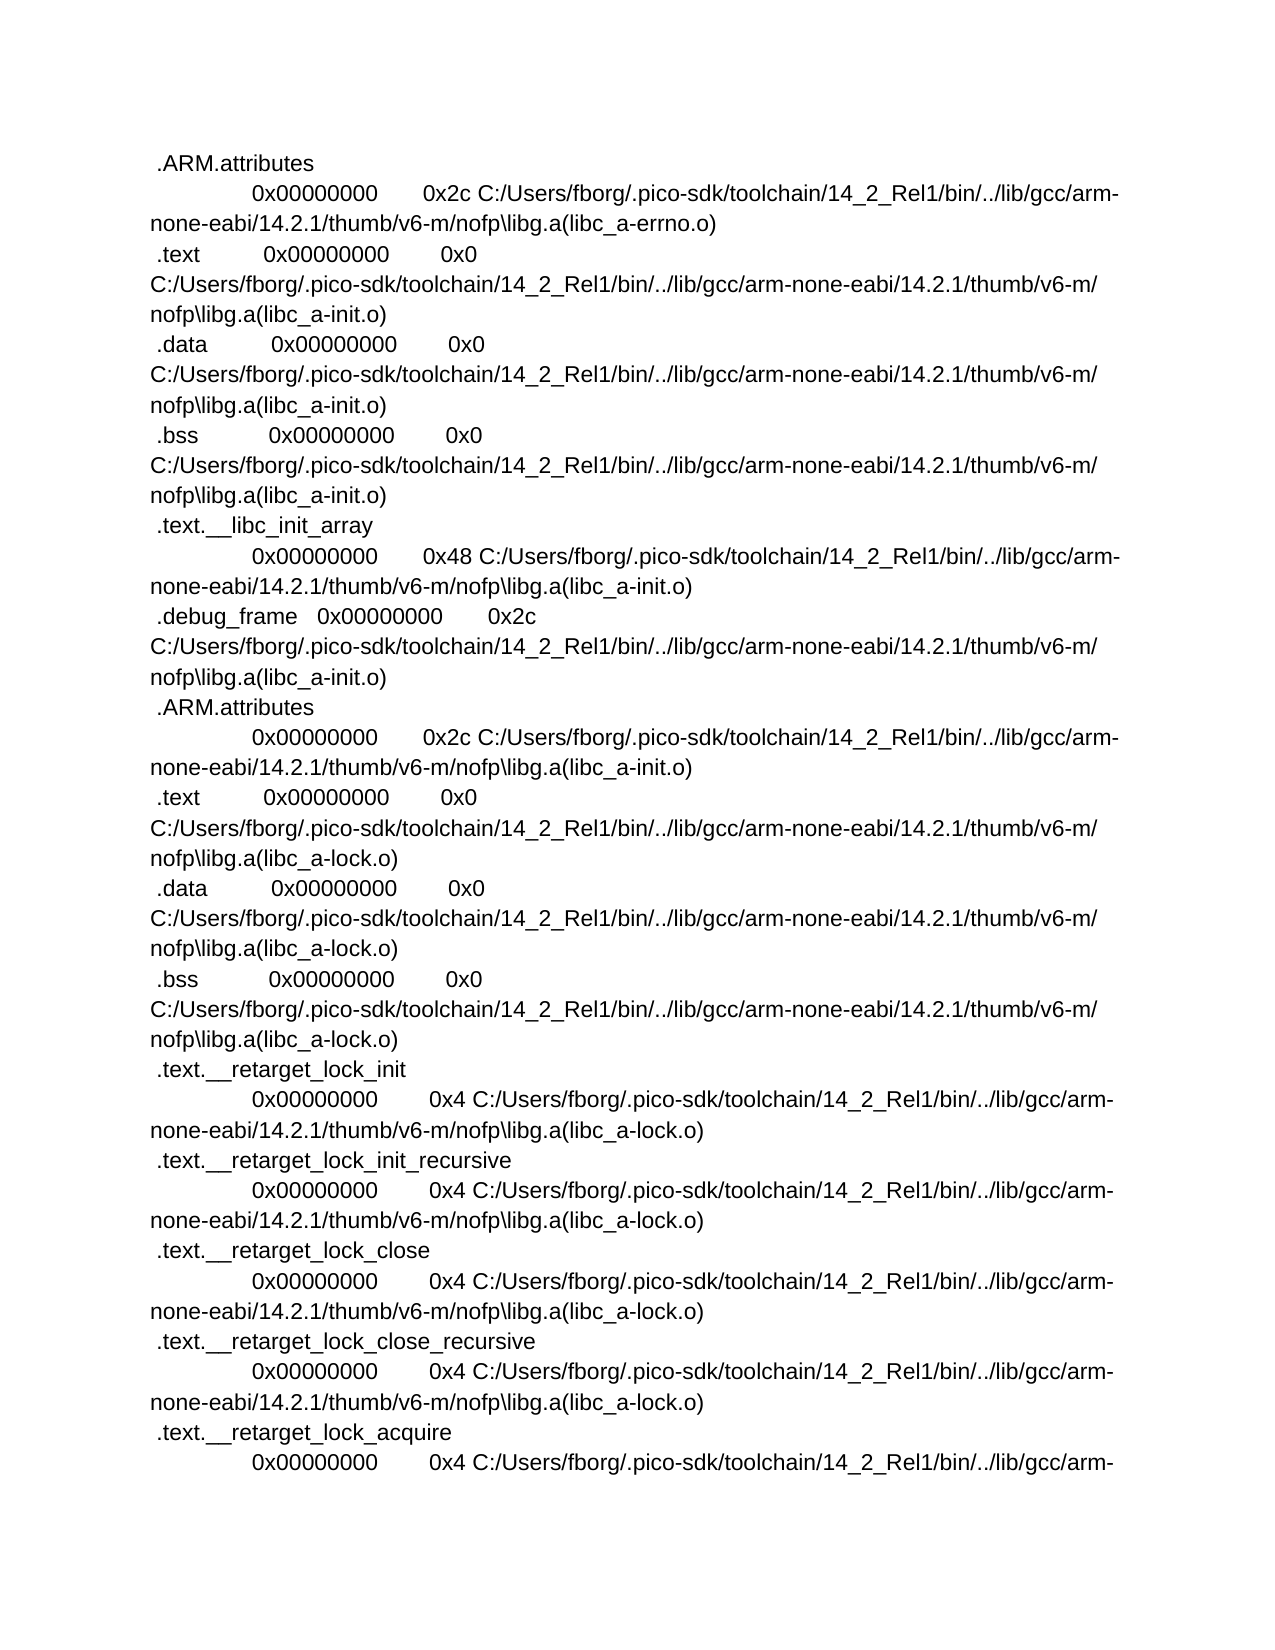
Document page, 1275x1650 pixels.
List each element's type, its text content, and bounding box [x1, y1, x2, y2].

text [150, 1449, 1125, 1475]
text .data 0x00000000 0x0 C:/Users/fborg/.pico-sdk/toolchain/14_2_Rel1/bin/../lib/gcc/arm-none-eabi/14.2.1/thumb/v6-m/nofp\libg.a(libc_a-lock.o) [150, 875, 1125, 962]
text .data 0x00000000 0x0 C:/Users/fborg/.pico-sdk/toolchain/14_2_Rel1/bin/../lib/gcc/arm-none-eabi/14.2.1/thumb/v6-m/nofp\libg.a(libc_a-init.o) [150, 331, 1125, 418]
text .text.__retarget_lock_close [150, 1237, 1125, 1264]
text 0x00000000 0x2c C:/Users/fborg/.pico-sdk/toolchain/14_2_Rel1/bin/../lib/gcc/arm-none-eabi/14.2.1/thumb/v6-m/nofp\libg.a(libc_a-init.o) [150, 724, 1125, 781]
text .text 0x00000000 0x0 C:/Users/fborg/.pico-sdk/toolchain/14_2_Rel1/bin/../lib/gcc/arm-none-eabi/14.2.1/thumb/v6-m/nofp\libg.a(libc_a-lock.o) [150, 784, 1125, 871]
text .text.__libc_init_array [150, 512, 1125, 539]
text 0x00000000 0x2c C:/Users/fborg/.pico-sdk/toolchain/14_2_Rel1/bin/../lib/gcc/arm-none-eabi/14.2.1/thumb/v6-m/nofp\libg.a(libc_a-errno.o) [150, 180, 1125, 237]
text 0x00000000 0x4 C:/Users/fborg/.pico-sdk/toolchain/14_2_Rel1/bin/../lib/gcc/arm-none-eabi/14.2.1/thumb/v6-m/nofp\libg.a(libc_a-lock.o) [150, 1086, 1125, 1143]
text 0x00000000 0x4 C:/Users/fborg/.pico-sdk/toolchain/14_2_Rel1/bin/../lib/gcc/arm-none-eabi/14.2.1/thumb/v6-m/nofp\libg.a(libc_a-lock.o) [150, 1358, 1125, 1415]
text .text.__retarget_lock_init [150, 1056, 1125, 1083]
text 0x00000000 0x4 C:/Users/fborg/.pico-sdk/toolchain/14_2_Rel1/bin/../lib/gcc/arm-none-eabi/14.2.1/thumb/v6-m/nofp\libg.a(libc_a-lock.o) [150, 1268, 1125, 1324]
text .ARM.attributes [150, 694, 1125, 720]
text .bss 0x00000000 0x0 C:/Users/fborg/.pico-sdk/toolchain/14_2_Rel1/bin/../lib/gcc/arm-none-eabi/14.2.1/thumb/v6-m/nofp\libg.a(libc_a-lock.o) [150, 966, 1125, 1052]
text 0x00000000 0x4 C:/Users/fborg/.pico-sdk/toolchain/14_2_Rel1/bin/../lib/gcc/arm-none-eabi/14.2.1/thumb/v6-m/nofp\libg.a(libc_a-lock.o) [150, 1177, 1125, 1234]
text .text.__retarget_lock_close_recursive [150, 1328, 1125, 1354]
text .text.__retarget_lock_init_recursive [150, 1147, 1125, 1173]
text 0x00000000 0x48 C:/Users/fborg/.pico-sdk/toolchain/14_2_Rel1/bin/../lib/gcc/arm-none-eabi/14.2.1/thumb/v6-m/nofp\libg.a(libc_a-init.o) [150, 543, 1125, 599]
text .ARM.attributes [150, 150, 1125, 176]
text .text 0x00000000 0x0 C:/Users/fborg/.pico-sdk/toolchain/14_2_Rel1/bin/../lib/gcc/arm-none-eabi/14.2.1/thumb/v6-m/nofp\libg.a(libc_a-init.o) [150, 241, 1125, 327]
text .debug_frame 0x00000000 0x2c C:/Users/fborg/.pico-sdk/toolchain/14_2_Rel1/bin/../lib/gcc/arm-none-eabi/14.2.1/thumb/v6-m/nofp\libg.a(libc_a-init.o) [150, 603, 1125, 690]
text .bss 0x00000000 0x0 C:/Users/fborg/.pico-sdk/toolchain/14_2_Rel1/bin/../lib/gcc/arm-none-eabi/14.2.1/thumb/v6-m/nofp\libg.a(libc_a-init.o) [150, 422, 1125, 509]
text .text.__retarget_lock_acquire [150, 1419, 1125, 1445]
